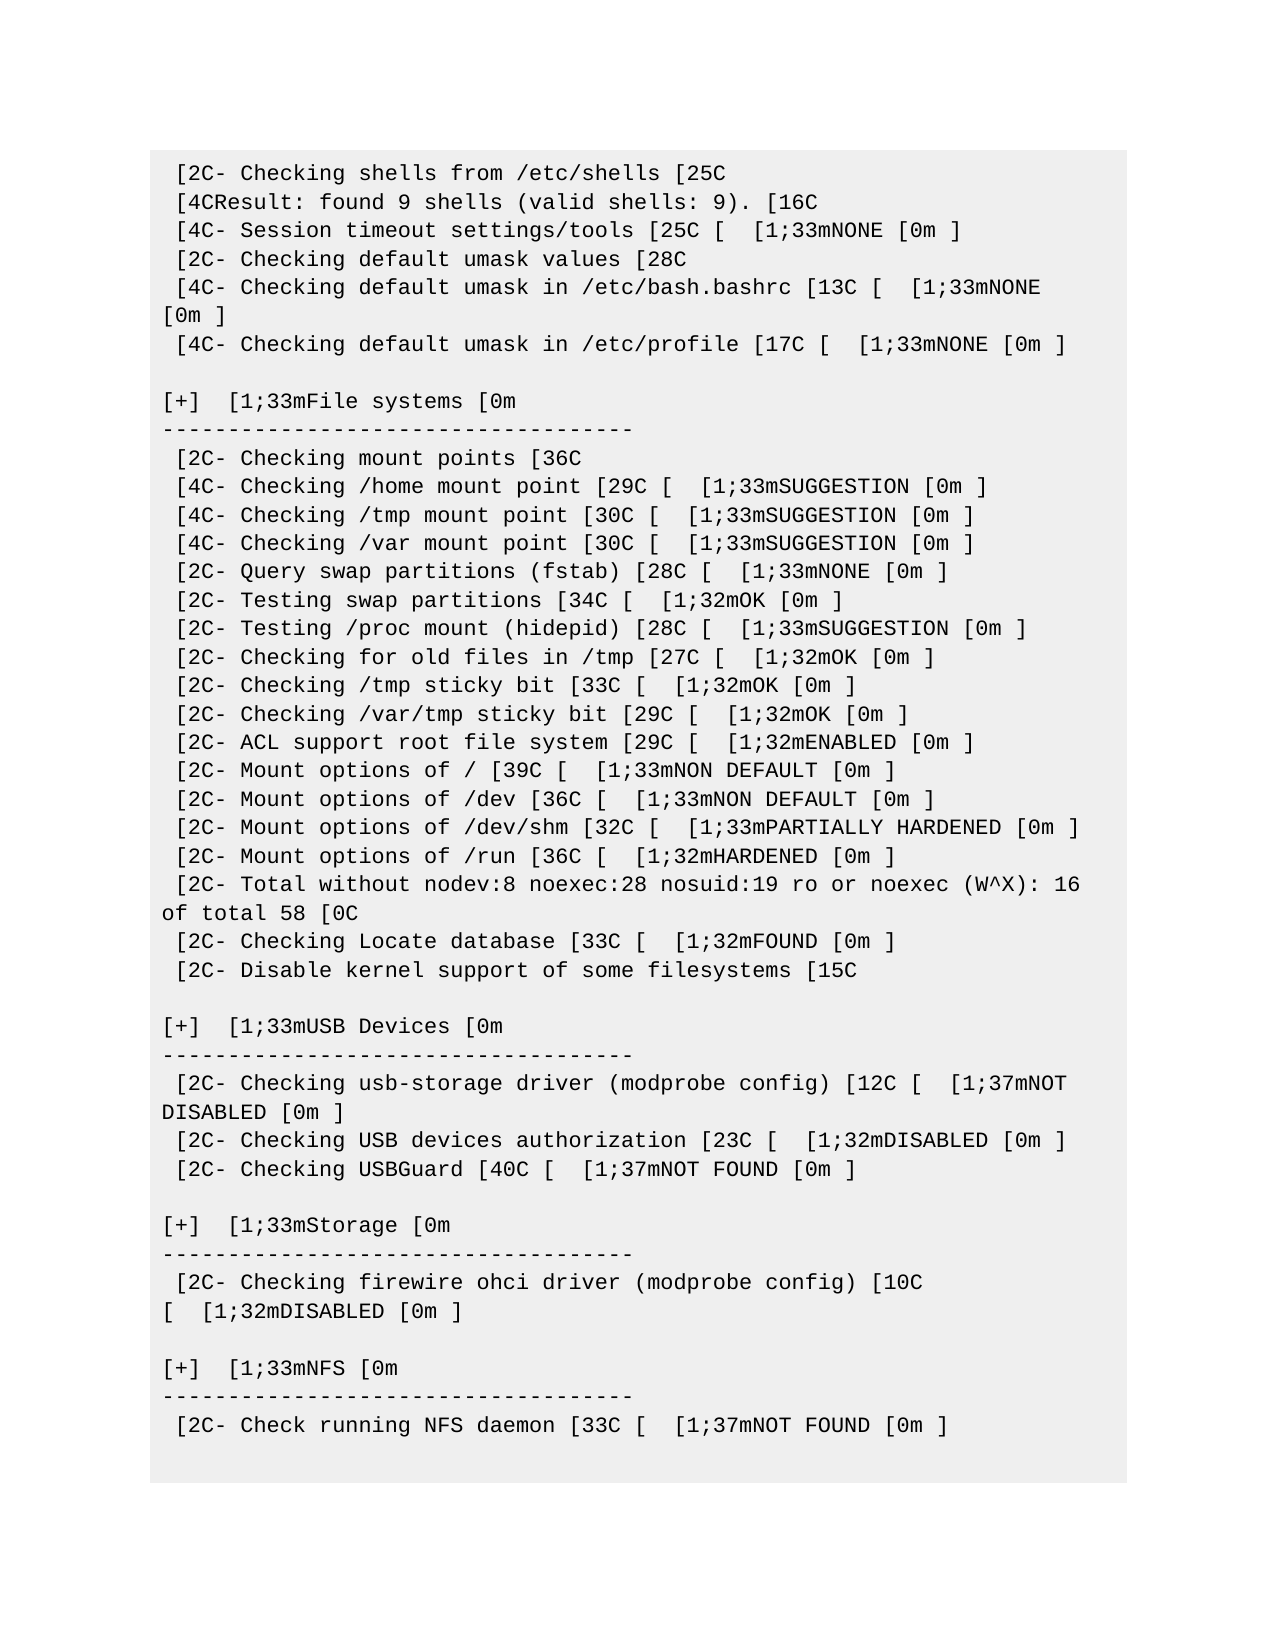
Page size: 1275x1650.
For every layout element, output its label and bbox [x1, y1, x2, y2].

table_header [152, 152, 1125, 1481]
